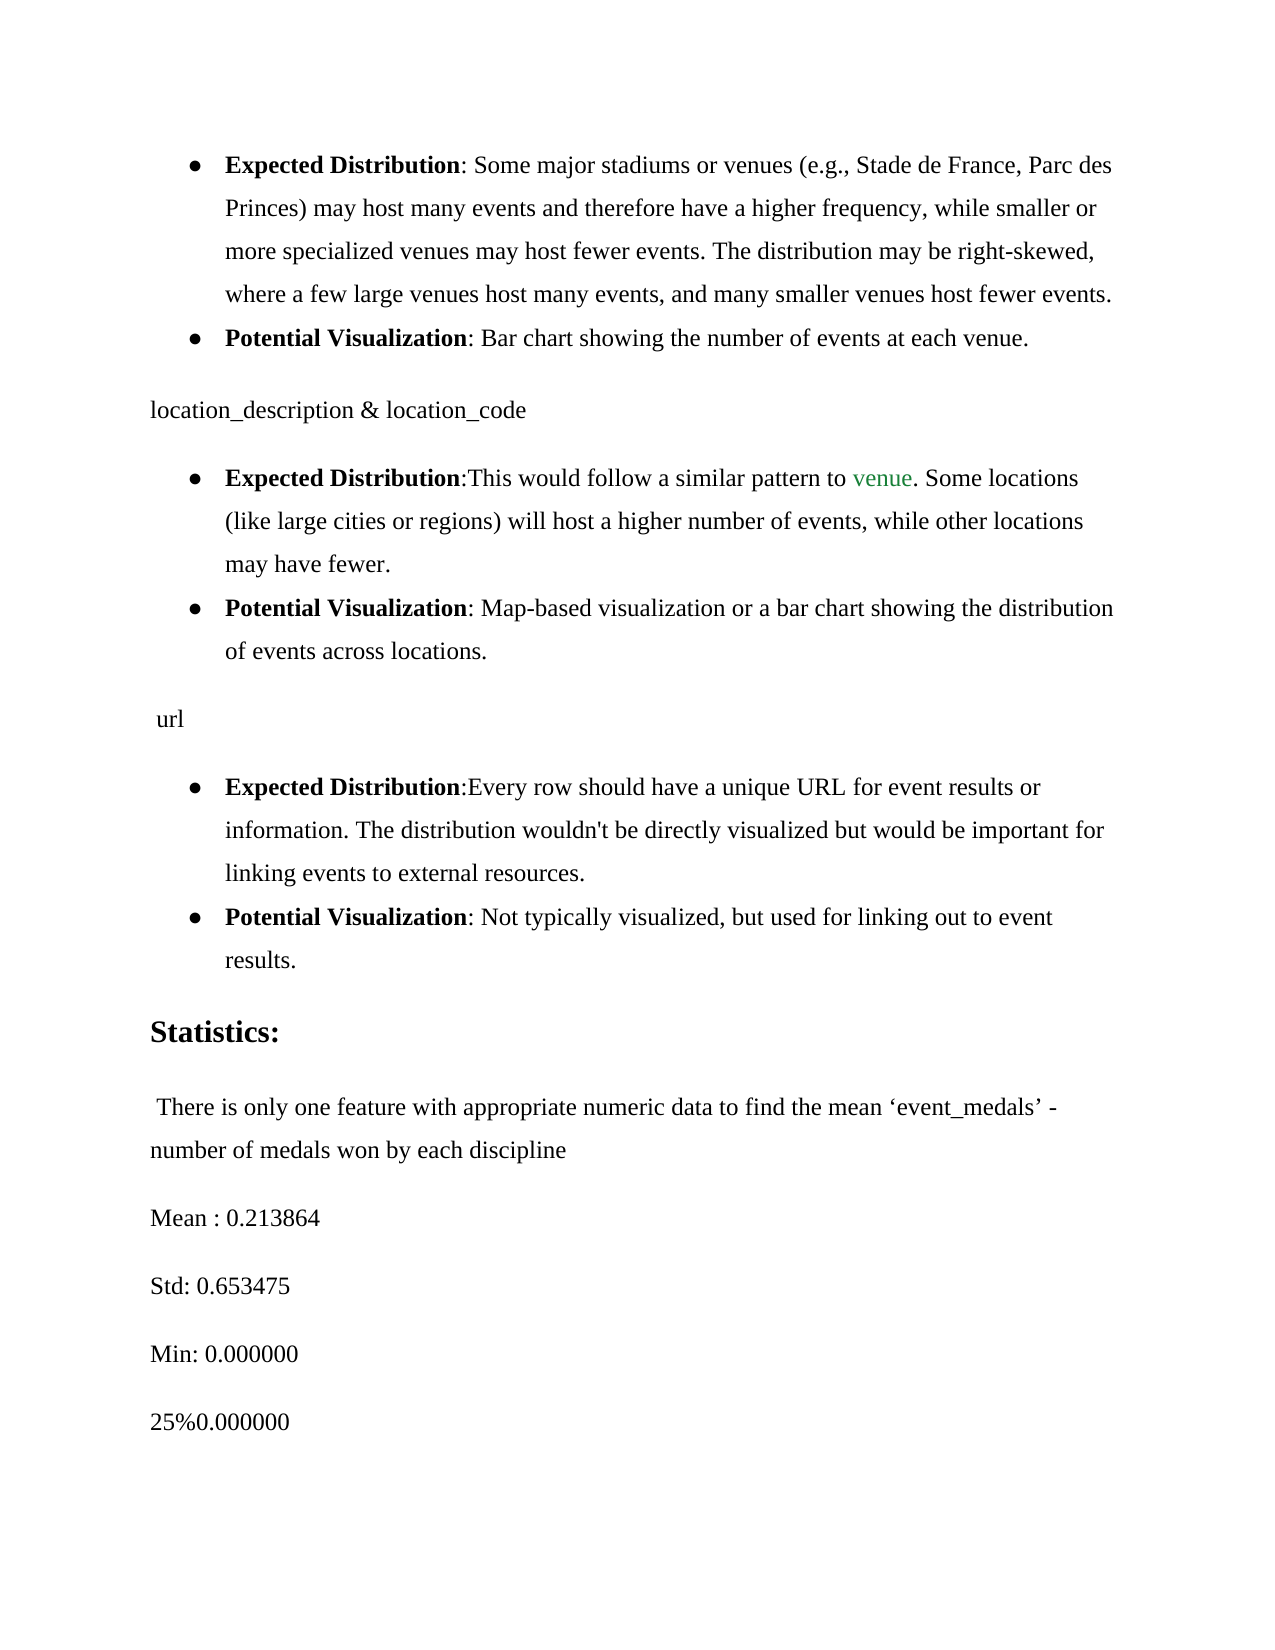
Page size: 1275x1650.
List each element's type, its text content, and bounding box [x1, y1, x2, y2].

list Potential Visualization: Not typically visualized, but used for linking out to event results. [187, 902, 1125, 973]
text location_description & location_code [150, 395, 1125, 424]
text Mean : 0.213864 [150, 1203, 1125, 1232]
text Std: 0.653475 [150, 1271, 1125, 1300]
list Potential Visualization: Bar chart showing the number of events at each venue. [187, 323, 1125, 351]
list Expected Distribution:Every row should have a unique URL for event results or information. The distribution wouldn't be directly visualized but would be important for linking events to external resources. [187, 772, 1125, 887]
text There is only one feature with appropriate numeric data to find the mean ‘event_medals’ - number of medals won by each discipline [150, 1092, 1125, 1164]
text Statistics: [150, 1013, 1125, 1049]
text 25%0.000000 [150, 1407, 1125, 1436]
text Min: 0.000000 [150, 1339, 1125, 1368]
text url [150, 704, 1125, 733]
list Potential Visualization: Map-based visualization or a bar chart showing the distribution of events across locations. [187, 593, 1125, 664]
list Expected Distribution: Some major stadiums or venues (e.g., Stade de France, Parc des Princes) may host many events and therefore have a higher frequency, while smaller or more specialized venues may host fewer events. The distribution may be right-skewed, where a few large venues host many events, and many smaller venues host fewer events. [187, 150, 1125, 308]
list Expected Distribution:This would follow a similar pattern to venue. Some locations (like large cities or regions) will host a higher number of events, while other locations may have fewer. [187, 463, 1125, 578]
